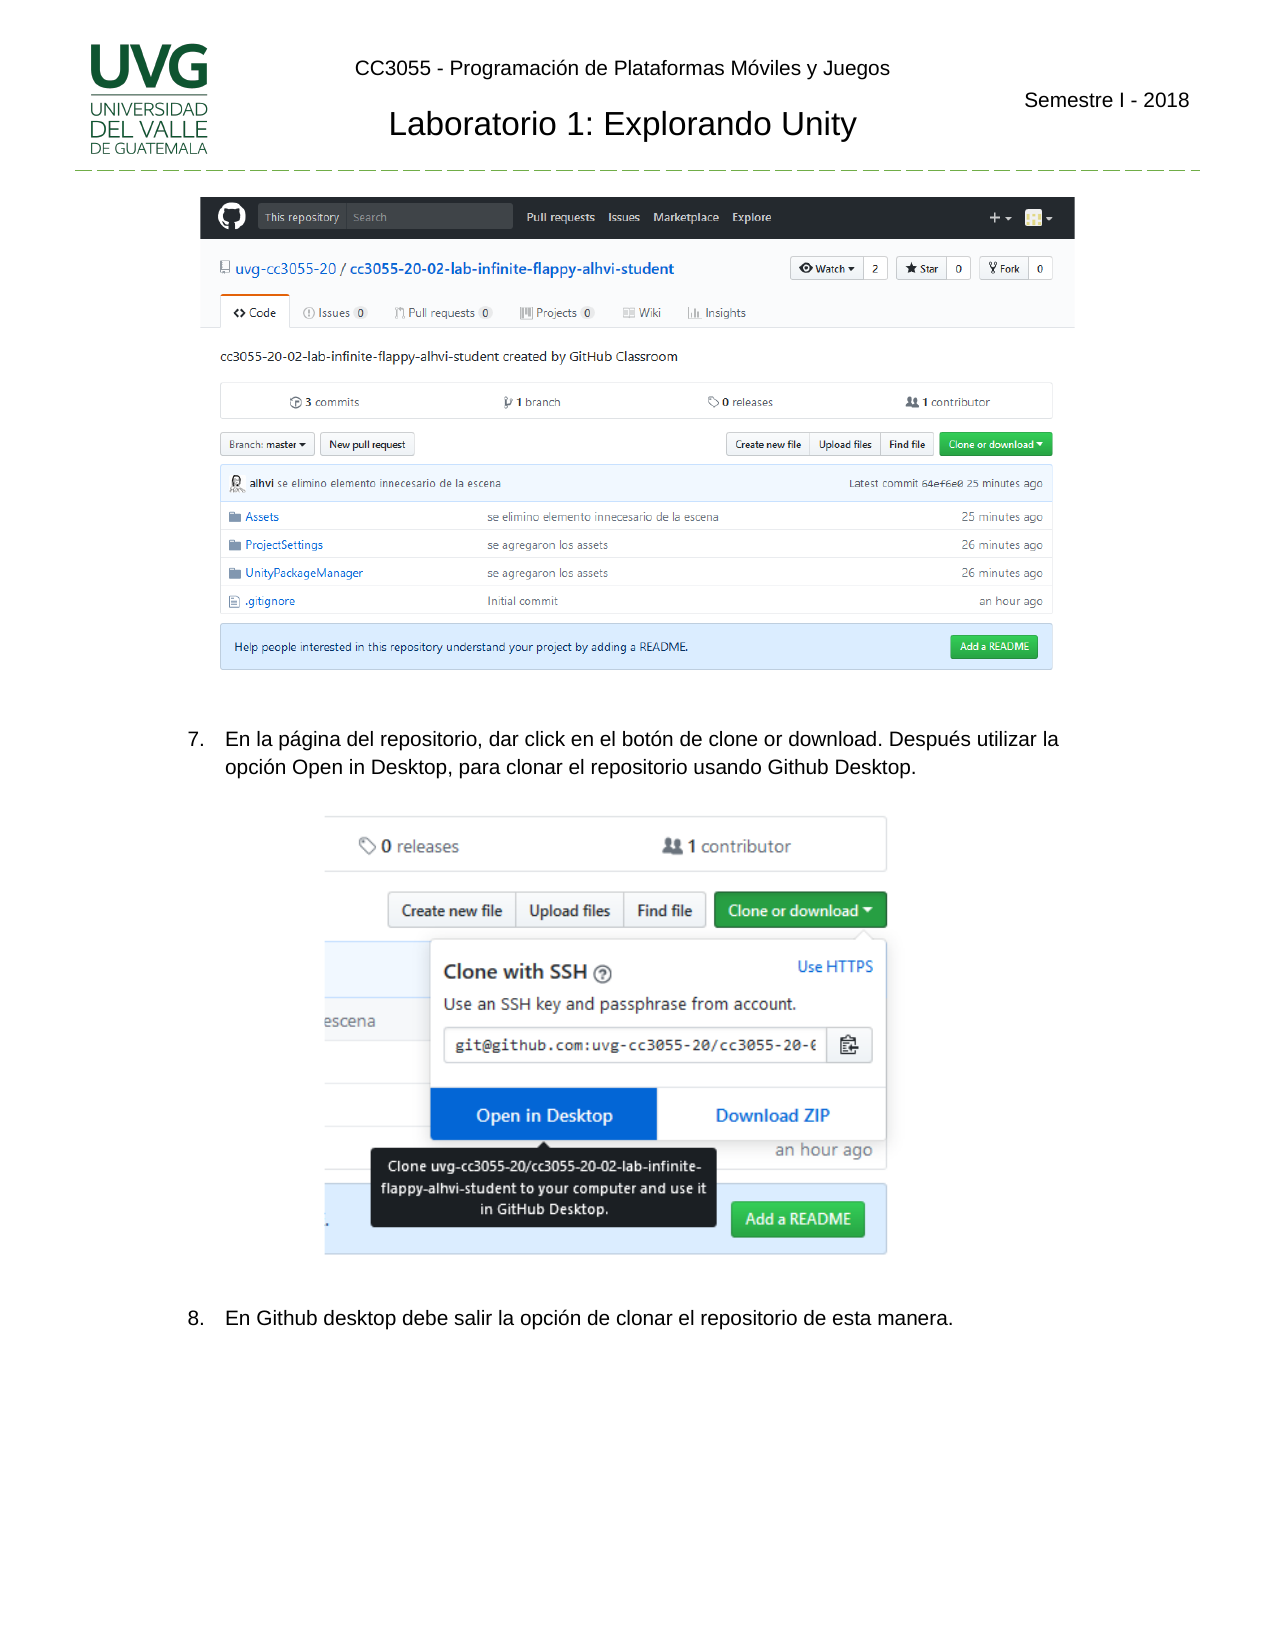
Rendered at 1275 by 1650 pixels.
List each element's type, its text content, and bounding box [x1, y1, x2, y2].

picture [324, 782, 951, 1274]
list En la página del repositorio, dar click en el botón de clone or download. Después utilizar la opción Open in Desktop, para clonar el repositorio usando Github Desktop. [187, 727, 1125, 778]
picture [200, 197, 1075, 724]
list En Github desktop debe salir la opción de clonar el repositorio de esta manera. [187, 1305, 1125, 1329]
picture [85, 38, 215, 160]
